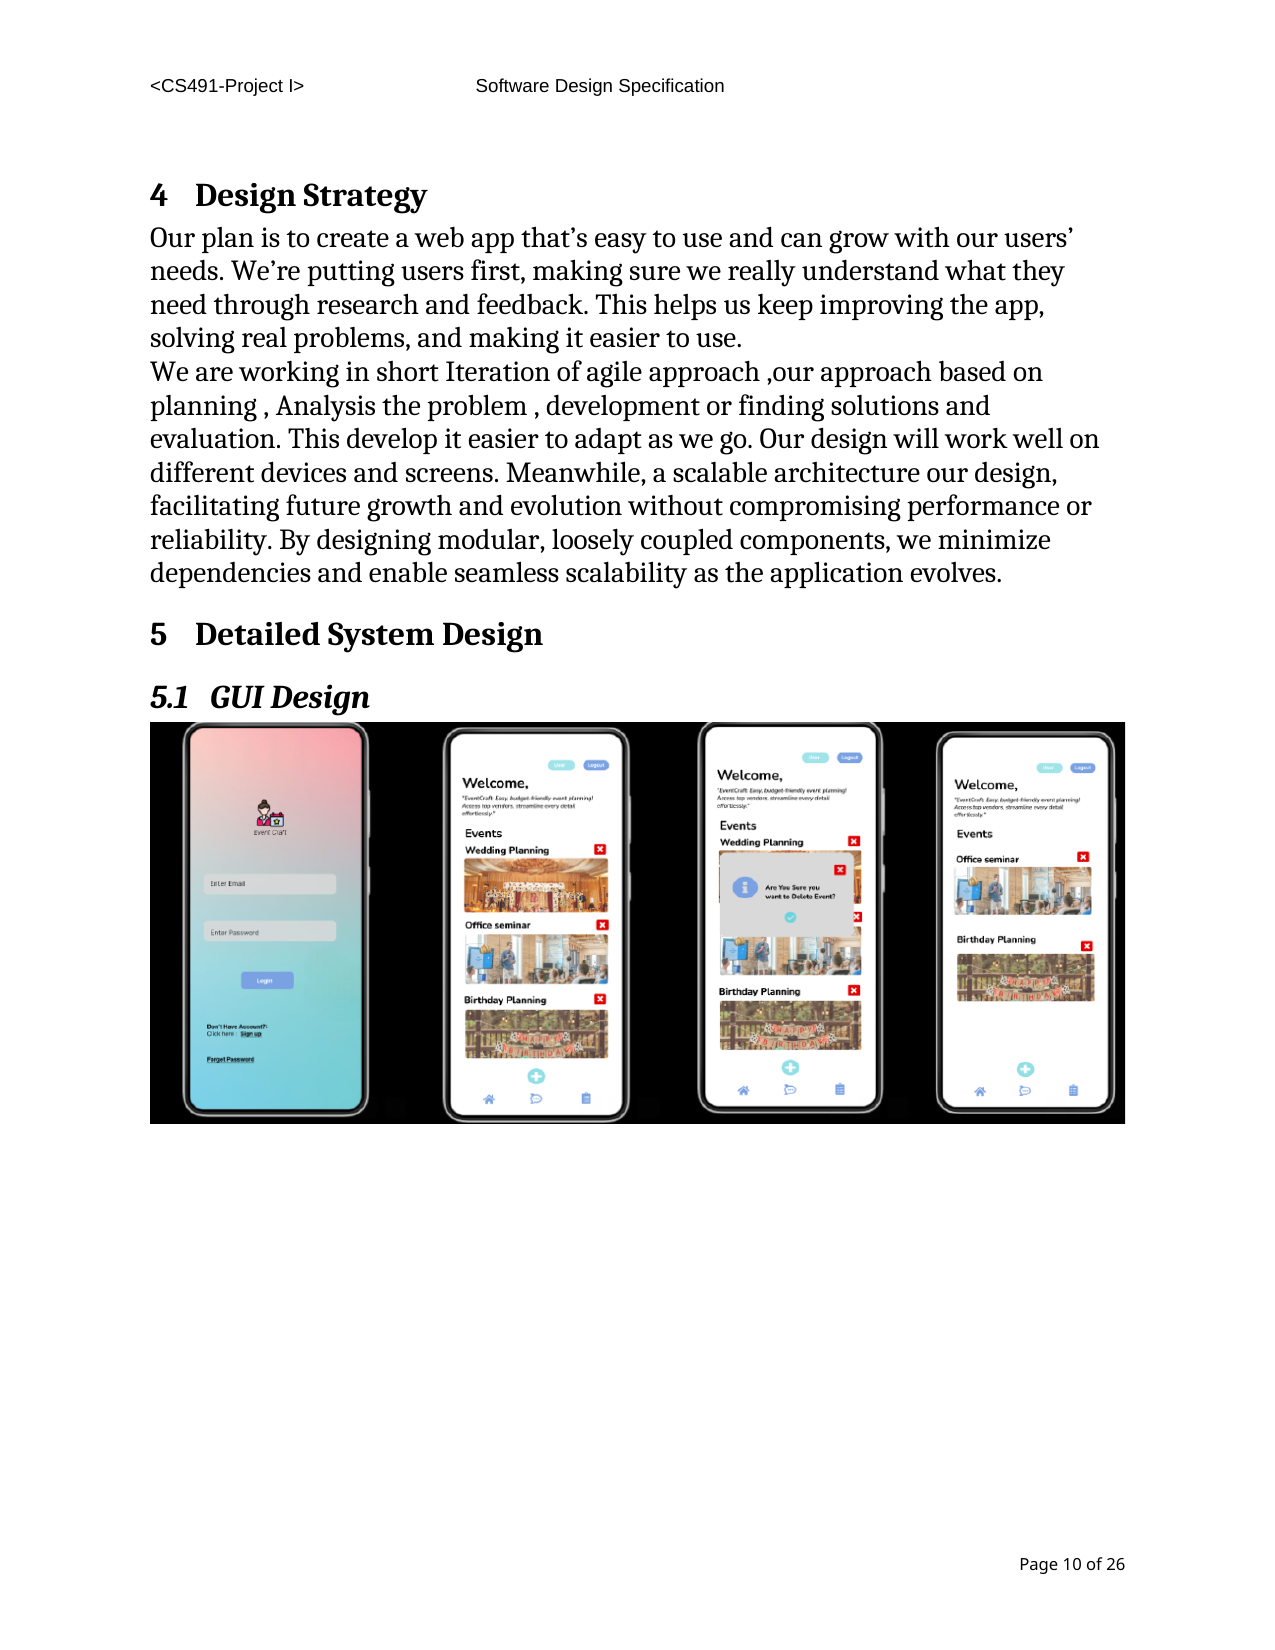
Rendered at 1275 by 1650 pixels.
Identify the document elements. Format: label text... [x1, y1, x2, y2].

subtitle GUI Design [150, 678, 1125, 717]
text We are working in short Iteration of agile approach ,our approach based on planning , Analysis the problem , development or finding solutions and evaluation. This develop it easier to adapt as we go. Our design will work well on different devices and screens. Meanwhile, a scalable architecture our design, facilitating future growth and evolution without compromising performance or reliability. By designing modular, loosely coupled components, we minimize dependencies and enable seamless scalability as the application evolves. [150, 355, 1125, 590]
subtitle Design Strategy [150, 176, 1125, 215]
picture [150, 722, 1125, 1124]
subtitle Detailed System Design [150, 615, 1125, 653]
text Our plan is to create a web app that’s easy to use and can grow with our users’ needs. We’re putting users first, making sure we really understand what they need through research and feedback. This helps us keep improving the app, solving real problems, and making it easier to use. [150, 221, 1125, 355]
